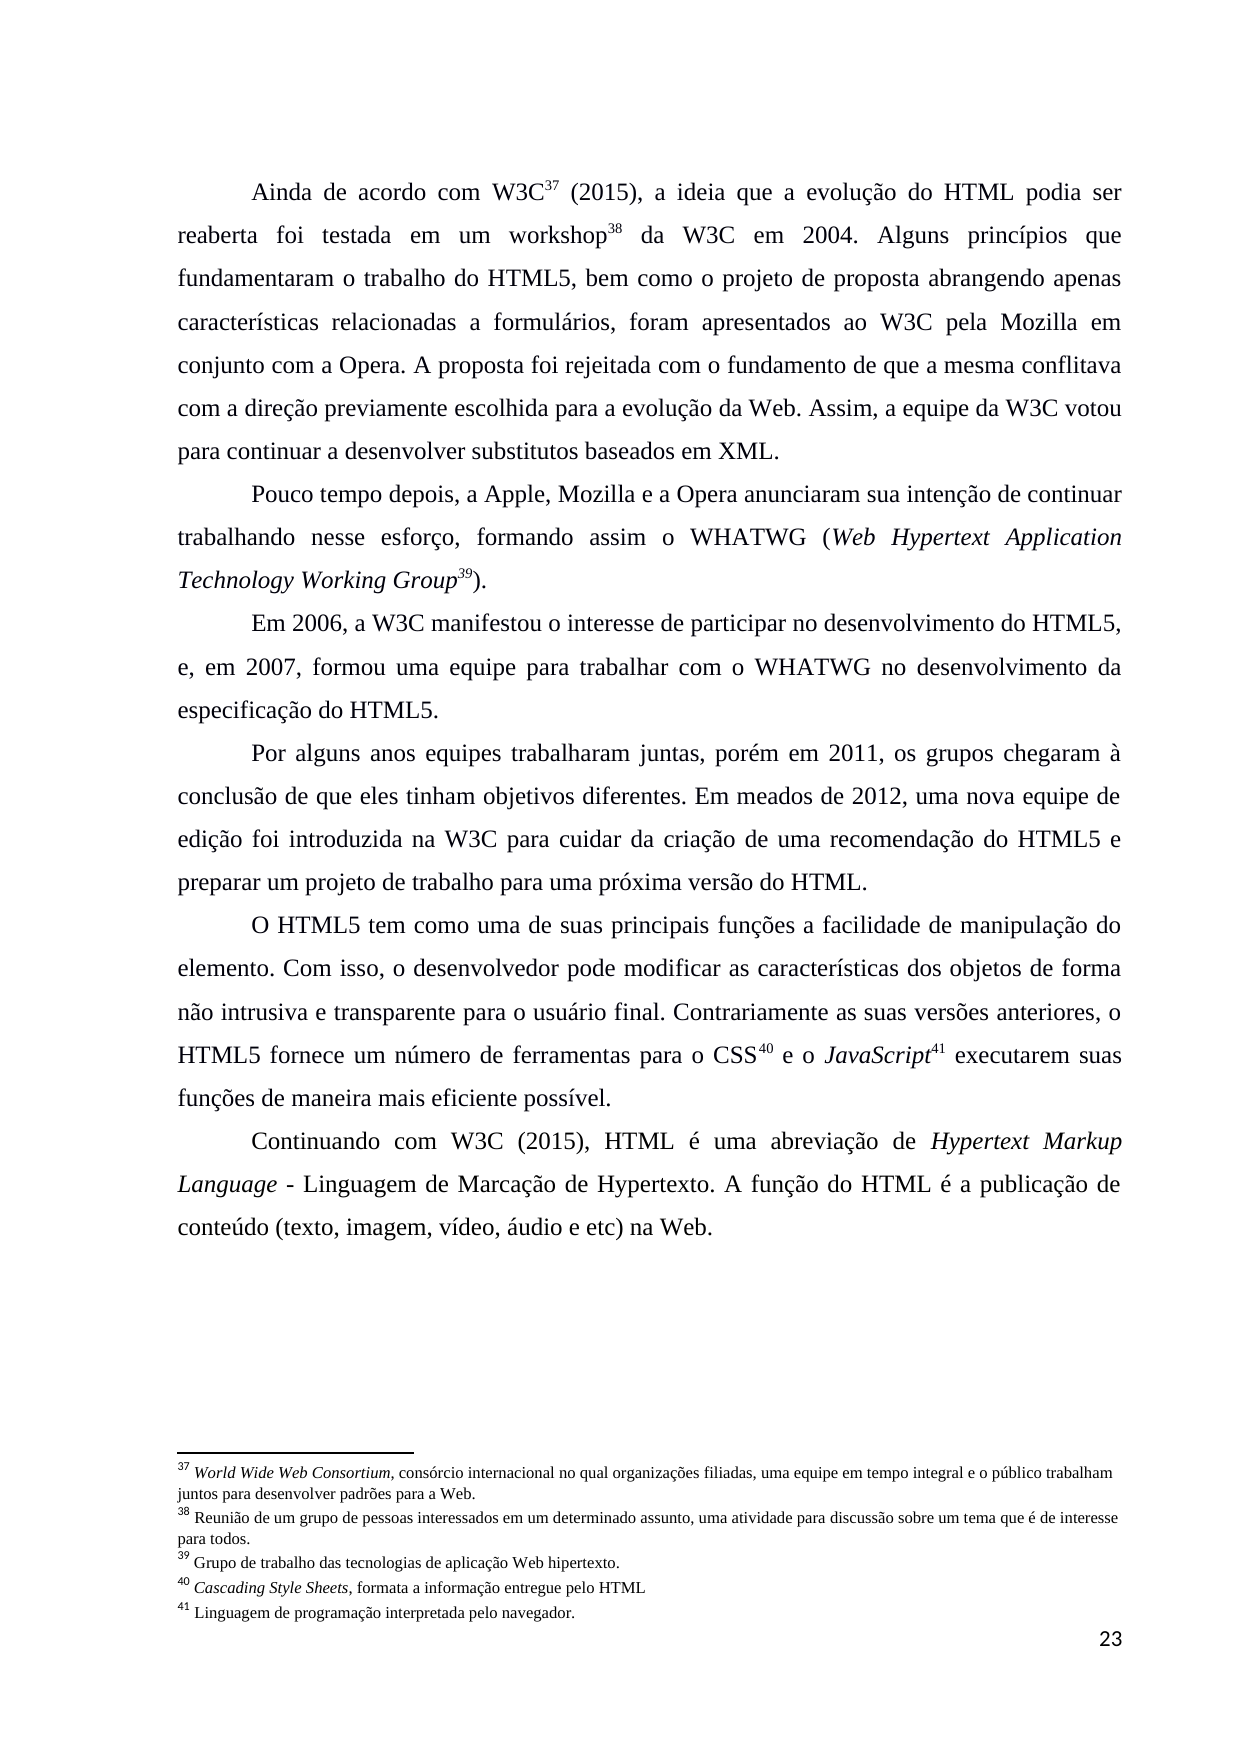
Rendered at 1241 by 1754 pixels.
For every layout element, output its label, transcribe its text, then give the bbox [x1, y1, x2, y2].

text Em 2006, a W3C manifestou o interesse de participar no desenvolvimento do HTML5, e, em 2007, formou uma equipe para trabalhar com o WHATWG no desenvolvimento da especificação do HTML5. [177, 608, 1122, 723]
text Continuando com W3C (2015), HTML é uma abreviação de Hypertext Markup Language - Linguagem de Marcação de Hypertexto. A função do HTML é a publicação de conteúdo (texto, imagem, vídeo, áudio e etc) na Web. [177, 1126, 1122, 1241]
text Por alguns anos equipes trabalharam juntas, porém em 2011, os grupos chegaram à conclusão de que eles tinham objetivos diferentes. Em meados de 2012, uma nova equipe de edição foi introduzida na W3C para cuidar da criação de uma recomendação do HTML5 e preparar um projeto de trabalho para uma próxima versão do HTML. [177, 738, 1122, 896]
text O HTML5 tem como uma de suas principais funções a facilidade de manipulação do elemento. Com isso, o desenvolvedor pode modificar as características dos objetos de forma não intrusiva e transparente para o usuário final. Contrariamente as suas versões anteriores, o HTML5 fornece um número de ferramentas para o CSS e o JavaScript executarem suas funções de maneira mais eficiente possível. [177, 910, 1122, 1112]
